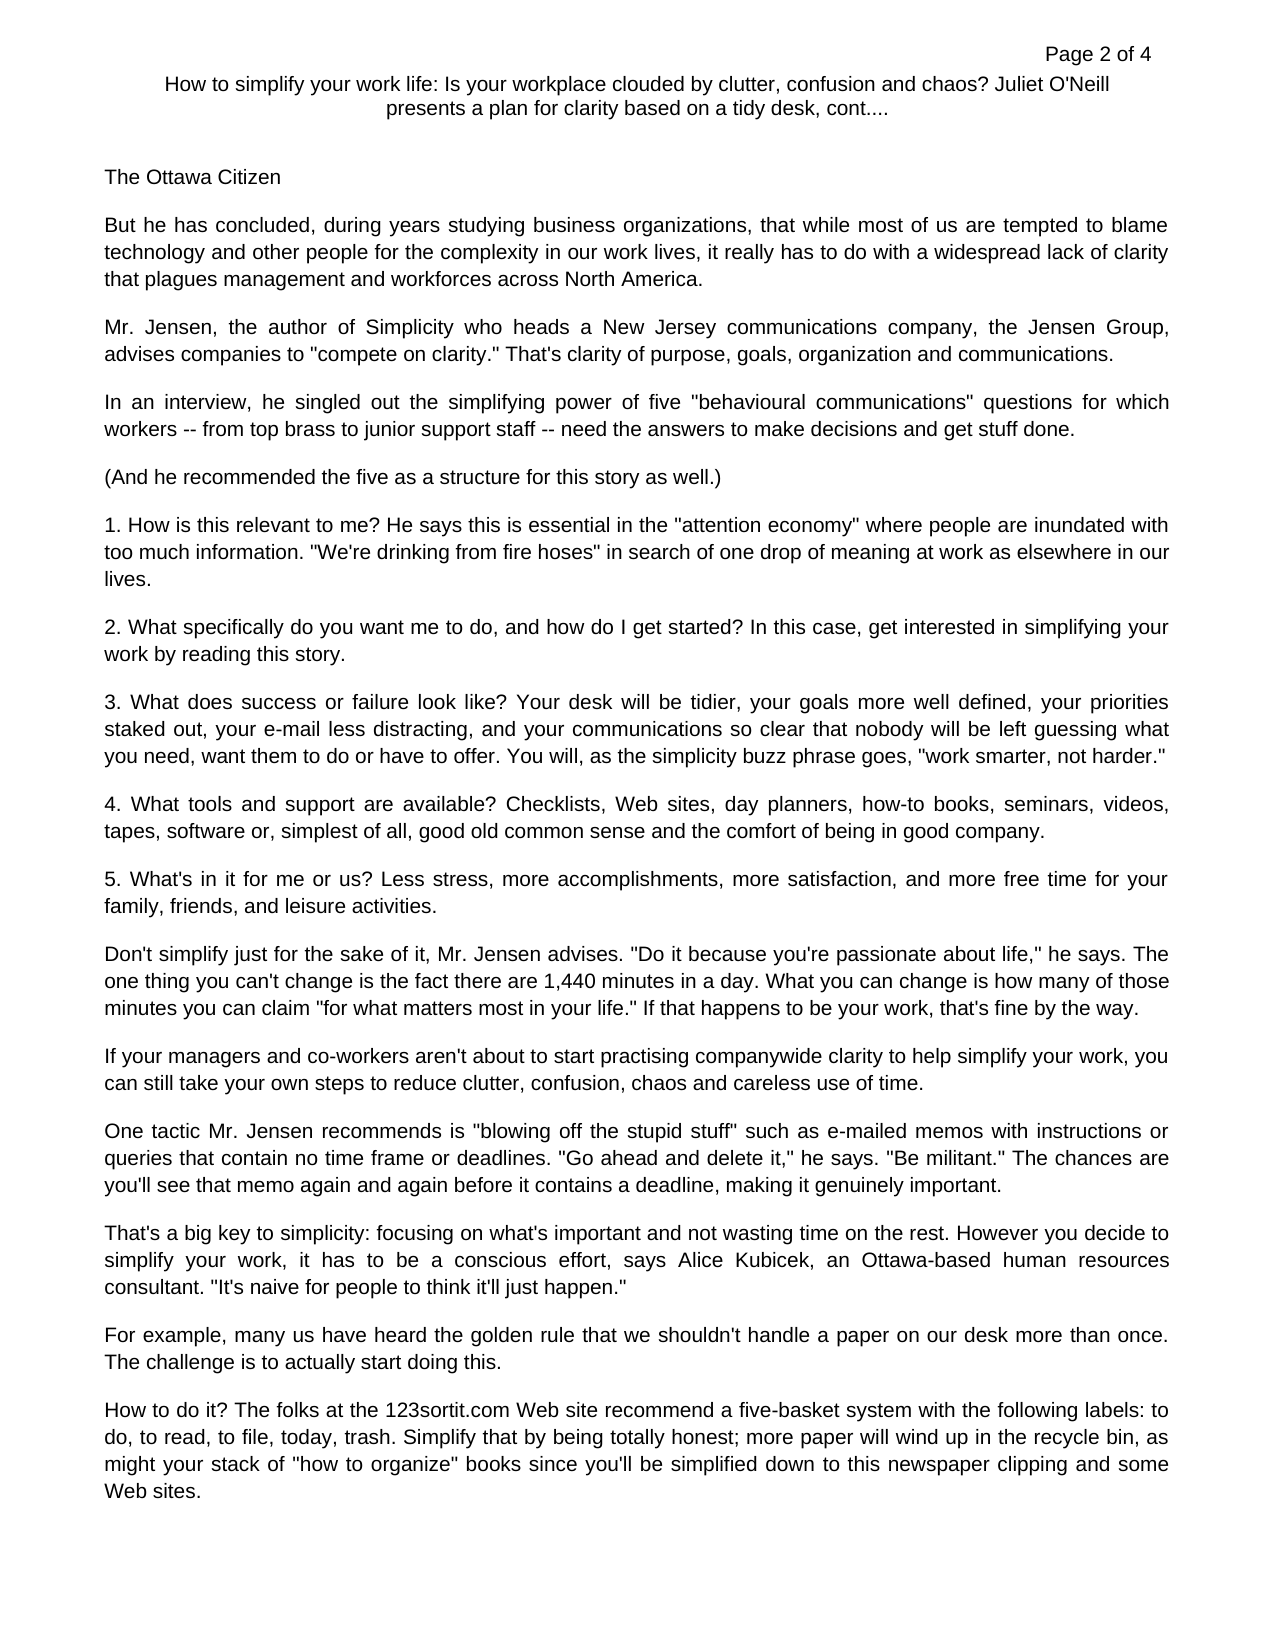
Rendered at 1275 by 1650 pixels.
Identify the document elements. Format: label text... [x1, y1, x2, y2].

text Don't simplify just for the sake of it, Mr. Jensen advises. "Do it because you're passionate about life," he says. The one thing you can't change is the fact there are 1,440 minutes in a day. What you can change is how many of those minutes you can claim "for what matters most in your life." If that happens to be your work, that's fine by the way. [104, 938, 1171, 1020]
text For example, many us have heard the golden rule that we shouldn't handle a paper on our desk more than once. The challenge is to actually start doing this. [104, 1320, 1171, 1374]
text That's a big key to simplicity: focusing on what's important and not wasting time on the rest. However you decide to simplify your work, it has to be a conscious effort, says Alice Kubicek, an Ottawa-based human resources consultant. "It's naive for people to think it'll just happen." [104, 1218, 1171, 1299]
text But he has concluded, during years studying business organizations, that while most of us are tempted to blame technology and other people for the complexity in our work lives, it really has to do with a widespread lack of clarity that plagues management and workforces across North America. [104, 209, 1171, 291]
text The Ottawa Citizen [104, 161, 1171, 188]
text Mr. Jensen, the author of Simplicity who heads a New Jersey communications company, the Jensen Group, advises companies to "compete on clarity." That's clarity of purpose, goals, organization and communications. [104, 311, 1171, 366]
text 4. What tools and support are available? Checklists, Web sites, day planners, how-to books, seminars, videos, tapes, software or, simplest of all, good old common sense and the comfort of being in good company. [104, 788, 1171, 843]
text How to do it? The folks at the 123sortit.com Web site recommend a five-basket system with the following labels: to do, to read, to file, today, trash. Simplify that by being totally honest; more paper will wind up in the recycle bin, as might your stack of "how to organize" books since you'll be simplified down to this newspaper clipping and some Web sites. [104, 1395, 1171, 1503]
text 2. What specifically do you want me to do, and how do I get started? In this case, get interested in simplifying your work by reading this story. [104, 611, 1171, 666]
text 5. What's in it for me or us? Less stress, more accomplishments, more satisfaction, and more free time for your family, friends, and leisure activities. [104, 863, 1171, 918]
text One tactic Mr. Jensen recommends is "blowing off the stupid stuff" such as e-mailed memos with instructions or queries that contain no time frame or deadlines. "Go ahead and delete it," he says. "Be militant." The chances are you'll see that memo again and again before it contains a deadline, making it genuinely important. [104, 1116, 1171, 1197]
text 1. How is this relevant to me? He says this is essential in the "attention economy" where people are inundated with too much information. "We're drinking from fire hoses" in search of one drop of meaning at work as elsewhere in our lives. [104, 509, 1171, 591]
text 3. What does success or failure look like? Your desk will be tidier, your goals more well defined, your priorities staked out, your e-mail less distracting, and your communications so clear that nobody will be left guessing what you need, want them to do or have to offer. You will, as the simplicity buzz phrase goes, "work smarter, not harder." [104, 686, 1171, 768]
text If your managers and co-workers aren't about to start practising companywide clarity to help simplify your work, you can still take your own steps to reduce clutter, confusion, chaos and careless use of time. [104, 1041, 1171, 1095]
text (And he recommended the five as a structure for this story as well.) [104, 461, 1171, 488]
text In an interview, he singled out the simplifying power of five "behavioural communications" questions for which workers -- from top brass to junior support staff -- need the answers to make decisions and get stuff done. [104, 386, 1171, 441]
